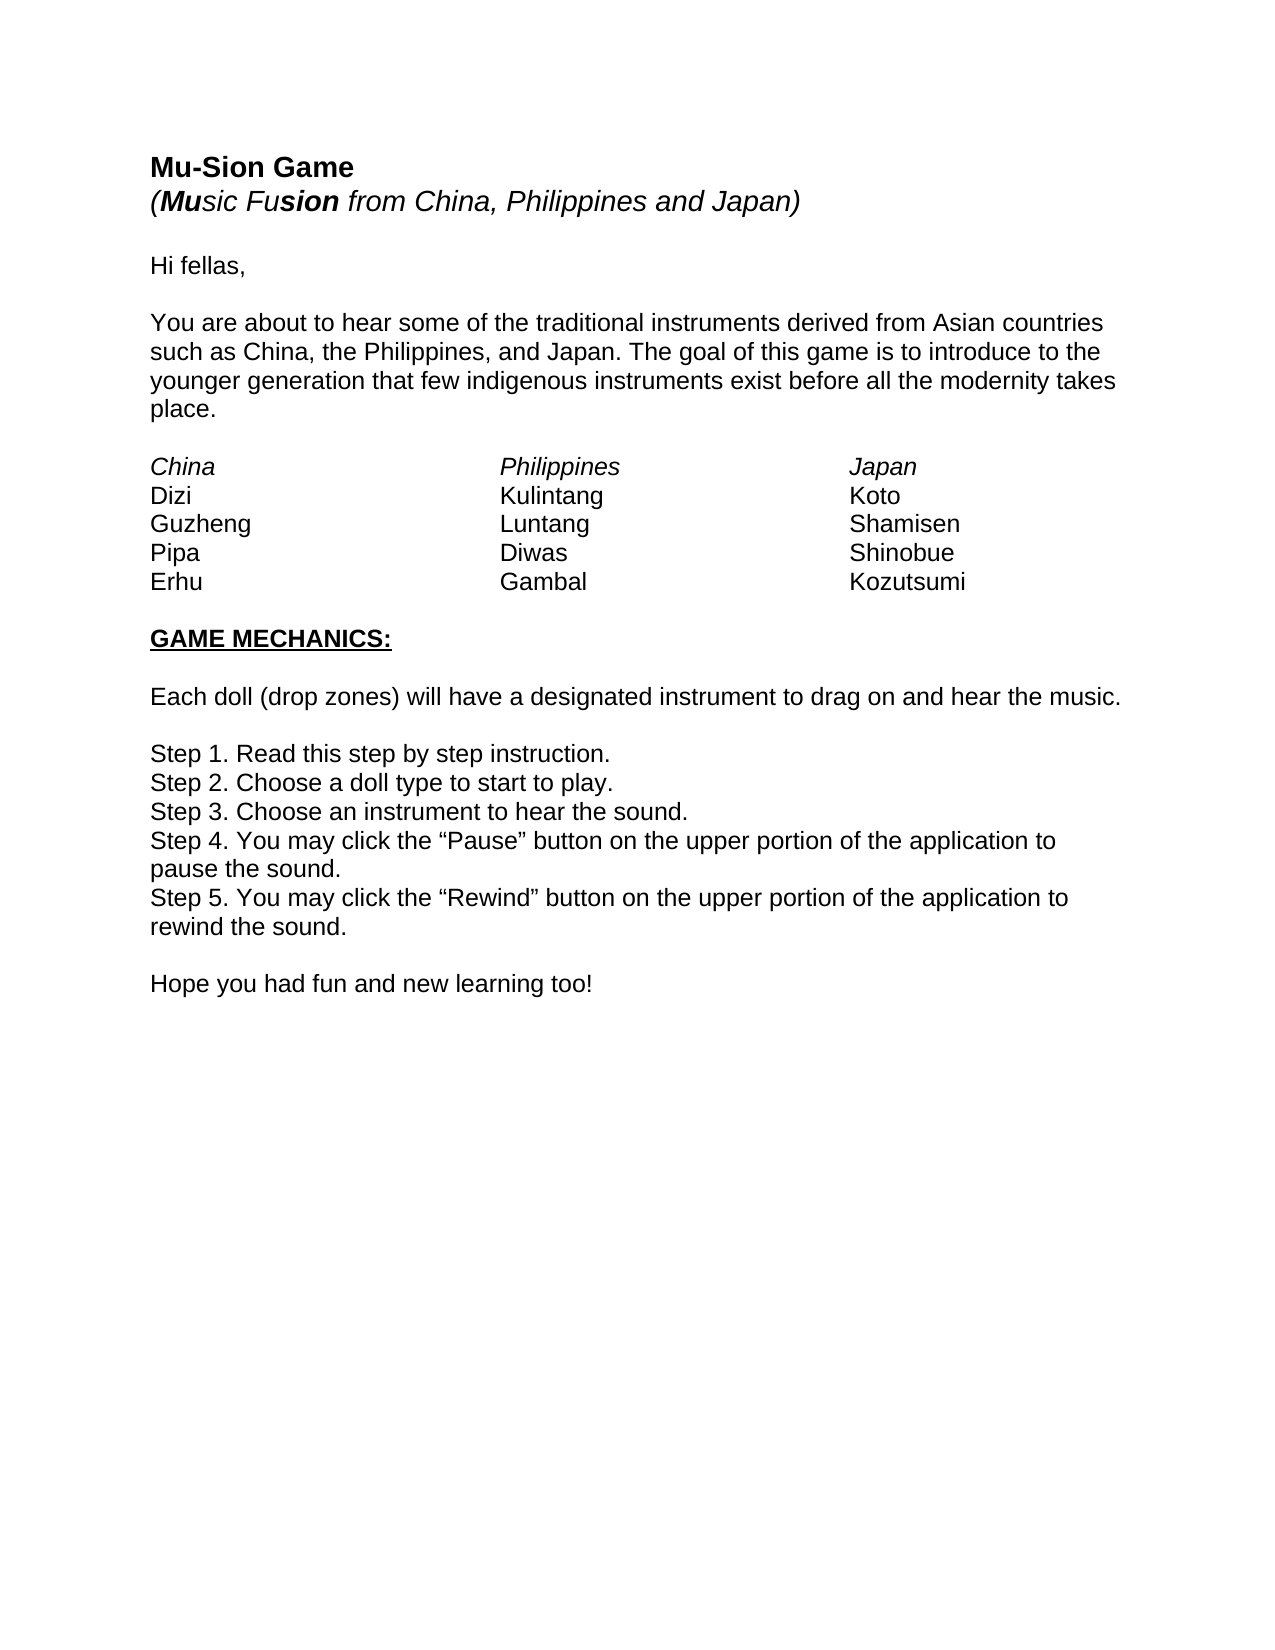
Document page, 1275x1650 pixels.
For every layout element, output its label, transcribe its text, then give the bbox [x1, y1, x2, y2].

text Koto [849, 481, 1125, 509]
text Mu-Sion Game [150, 150, 1125, 183]
text Pipa [150, 538, 426, 567]
text Hope you had fun and new learning too! [150, 969, 1125, 998]
text China [150, 452, 426, 481]
text Dizi [150, 481, 426, 509]
text Luntang [499, 509, 775, 538]
text Erhu [150, 567, 426, 596]
text Step 4. You may click the “Pause” button on the upper portion of the application to pause the sound. [150, 826, 1125, 883]
text Shamisen [849, 509, 1125, 538]
text Kulintang [499, 481, 775, 509]
text Step 1. Read this step by step instruction. [150, 739, 1125, 768]
text Philippines [499, 452, 775, 481]
text Each doll (drop zones) will have a designated instrument to drag on and hear the music. [150, 682, 1125, 711]
text Diwas [499, 538, 775, 567]
text Gambal [499, 567, 775, 596]
text Step 3. Choose an instrument to hear the sound. [150, 797, 1125, 826]
text Step 2. Choose a doll type to start to play. [150, 768, 1125, 797]
text Hi fellas, [150, 251, 1125, 279]
text Step 5. You may click the “Rewind” button on the upper portion of the application to rewind the sound. [150, 883, 1125, 941]
text Kozutsumi [849, 567, 1125, 596]
text You are about to hear some of the traditional instruments derived from Asian countries such as China, the Philippines, and Japan. The goal of this game is to introduce to the younger generation that few indigenous instruments exist before all the modernity takes place. [150, 308, 1125, 423]
text Shinobue [849, 538, 1125, 567]
text Guzheng [150, 509, 426, 538]
text (Music Fusion from China, Philippines and Japan) [150, 183, 1125, 217]
text Japan [849, 452, 1125, 481]
text GAME MECHANICS: [150, 624, 1125, 653]
